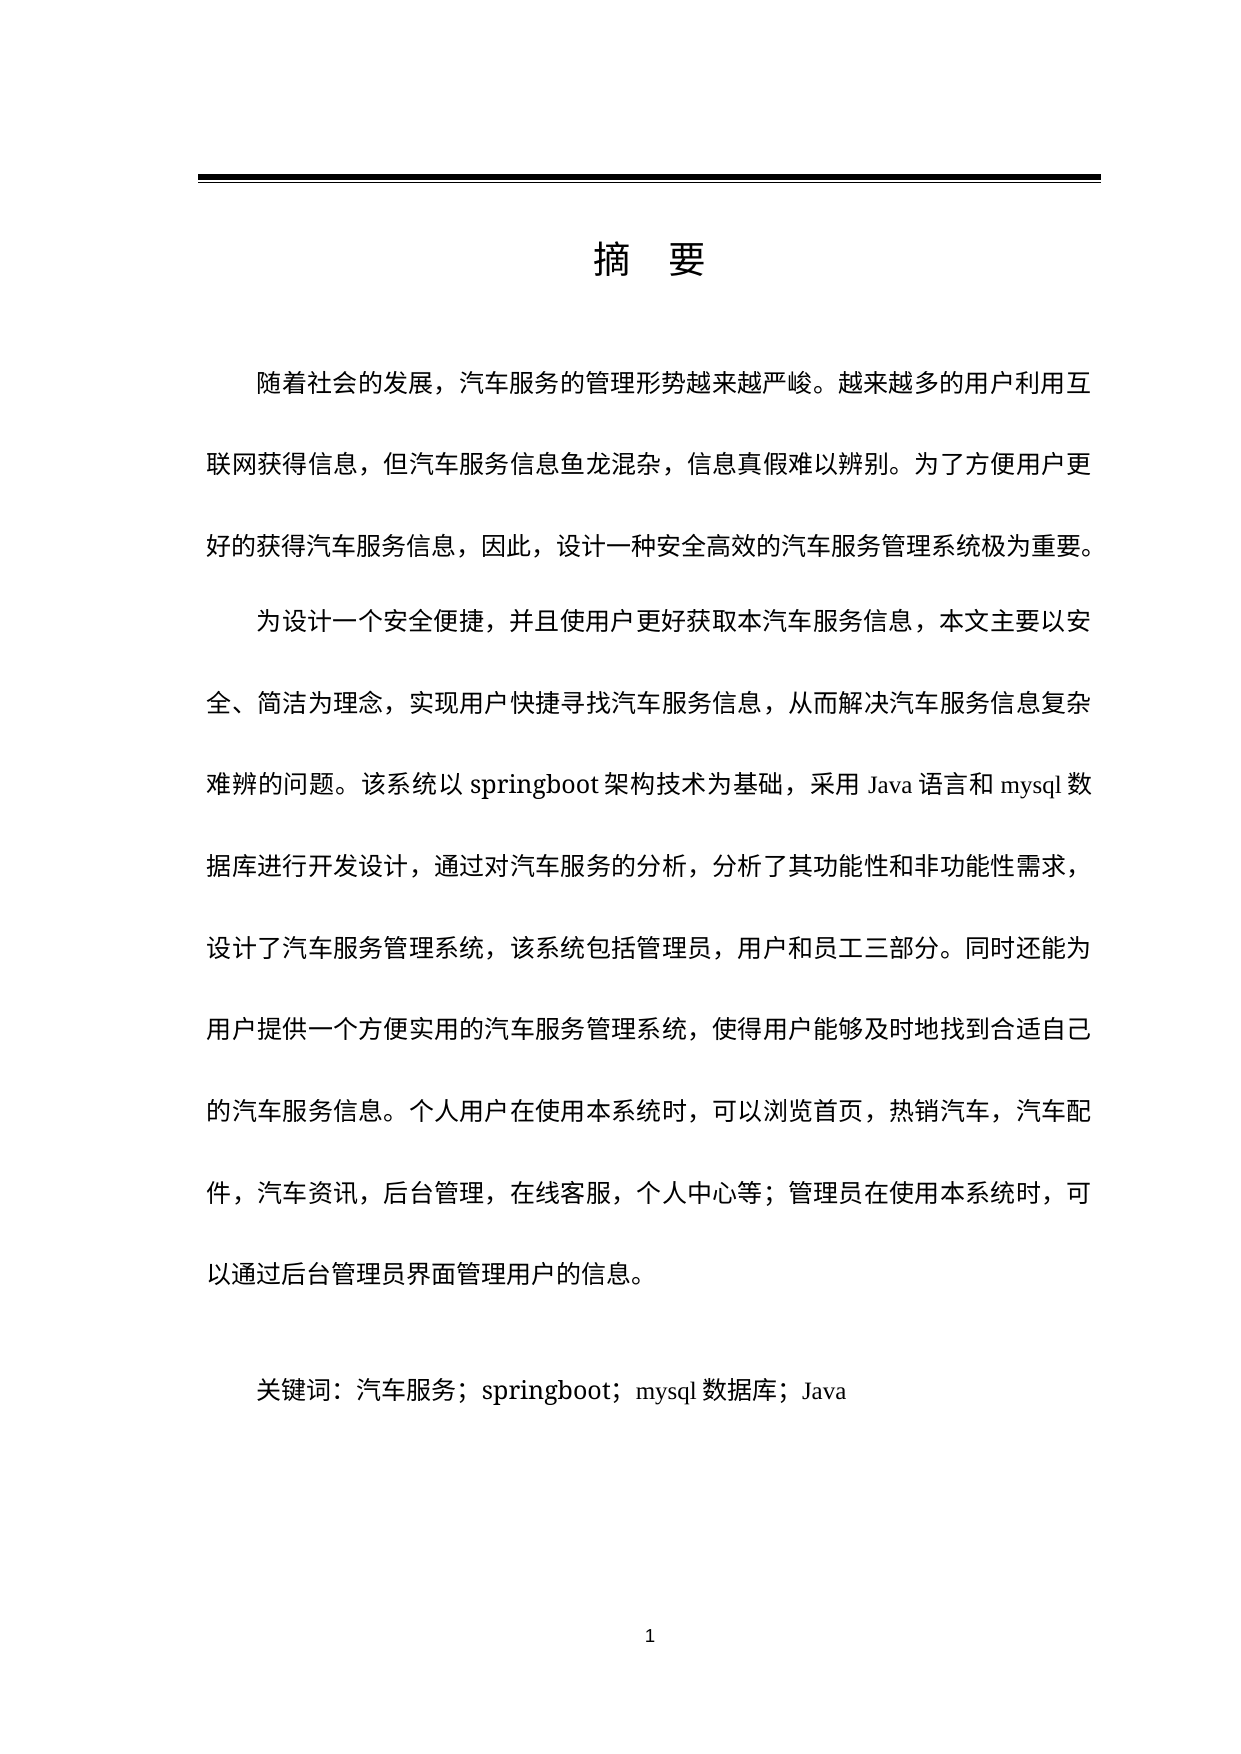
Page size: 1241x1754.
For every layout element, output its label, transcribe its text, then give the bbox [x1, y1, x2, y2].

text 关键词：汽车服务；springboot；mysql数据库；Java [207, 1354, 1093, 1422]
text 随着社会的发展，汽车服务的管理形势越来越严峻。越来越多的用户利用互联网获得信息，但汽车服务信息鱼龙混杂，信息真假难以辨别。为了方便用户更好的获得汽车服务信息，因此，设计一种安全高效的汽车服务管理系统极为重要。 [207, 347, 1093, 578]
text 摘 要 [207, 223, 1093, 291]
text 为设计一个安全便捷，并且使用户更好获取本汽车服务信息，本文主要以安全、简洁为理念，实现用户快捷寻找汽车服务信息，从而解决汽车服务信息复杂难辨的问题。该系统以springboot架构技术为基础，采用Java语言和mysql数据库进行开发设计，通过对汽车服务的分析，分析了其功能性和非功能性需求，设计了汽车服务管理系统，该系统包括管理员，用户和员工三部分。同时还能为用户提供一个方便实用的汽车服务管理系统，使得用户能够及时地找到合适自己的汽车服务信息。个人用户在使用本系统时，可以浏览首页，热销汽车，汽车配件，汽车资讯，后台管理，在线客服，个人中心等；管理员在使用本系统时，可以通过后台管理员界面管理用户的信息。 [207, 586, 1093, 1307]
